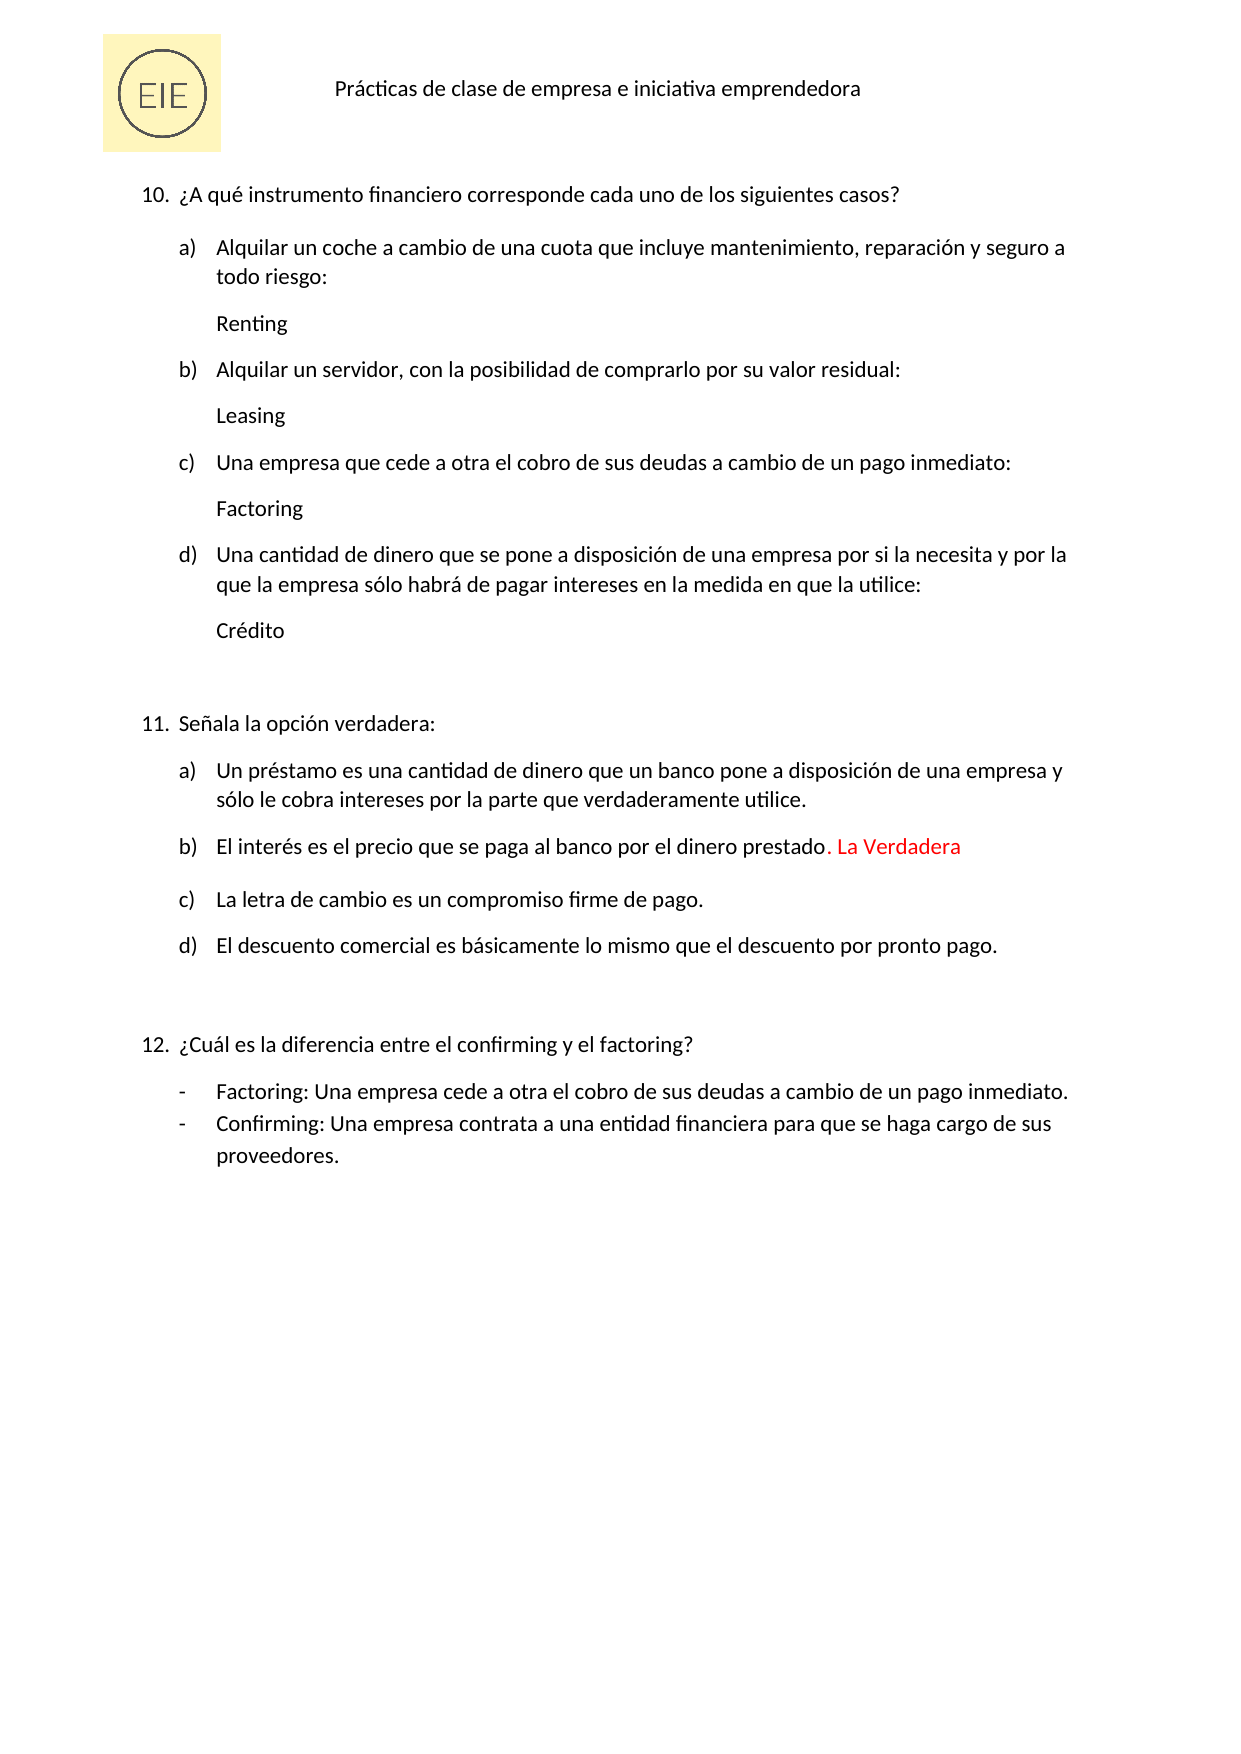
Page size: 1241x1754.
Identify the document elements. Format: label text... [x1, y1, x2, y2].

text Leasing [216, 402, 1093, 429]
list Una empresa que cede a otra el cobro de sus deudas a cambio de un pago inmediato: [178, 448, 1093, 476]
list Factoring: Una empresa cede a otra el cobro de sus deudas a cambio de un pago inmediato. [178, 1077, 1093, 1105]
list Un préstamo es una cantidad de dinero que un banco pone a disposición de una empresa y sólo le cobra intereses por la parte que verdaderamente utilice. [178, 756, 1093, 813]
list Señala la opción verdadera: [141, 709, 1093, 737]
list ¿Cuál es la diferencia entre el confirming y el factoring? [141, 1031, 1093, 1058]
list ¿A qué instrumento financiero corresponde cada uno de los siguientes casos? [141, 180, 1093, 208]
picture [103, 34, 221, 152]
list El descuento comercial es básicamente lo mismo que el descuento por pronto pago. [178, 931, 1093, 959]
list Una cantidad de dinero que se pone a disposición de una empresa por si la necesita y por la que la empresa sólo habrá de pagar intereses en la medida en que la utilice: [178, 541, 1093, 598]
text Factoring [216, 494, 1093, 522]
list Alquilar un coche a cambio de una cuota que incluye mantenimiento, reparación y seguro a todo riesgo: [178, 233, 1093, 291]
list El interés es el precio que se paga al banco por el dinero prestado. La Verdadera [178, 832, 1093, 860]
text Renting [216, 309, 1093, 337]
text Crédito [216, 617, 1093, 645]
list Alquilar un servidor, con la posibilidad de comprarlo por su valor residual: [178, 355, 1093, 383]
list La letra de cambio es un compromiso firme de pago. [178, 885, 1093, 913]
list Confirming: Una empresa contrata a una entidad financiera para que se haga cargo de sus proveedores. [178, 1109, 1093, 1169]
